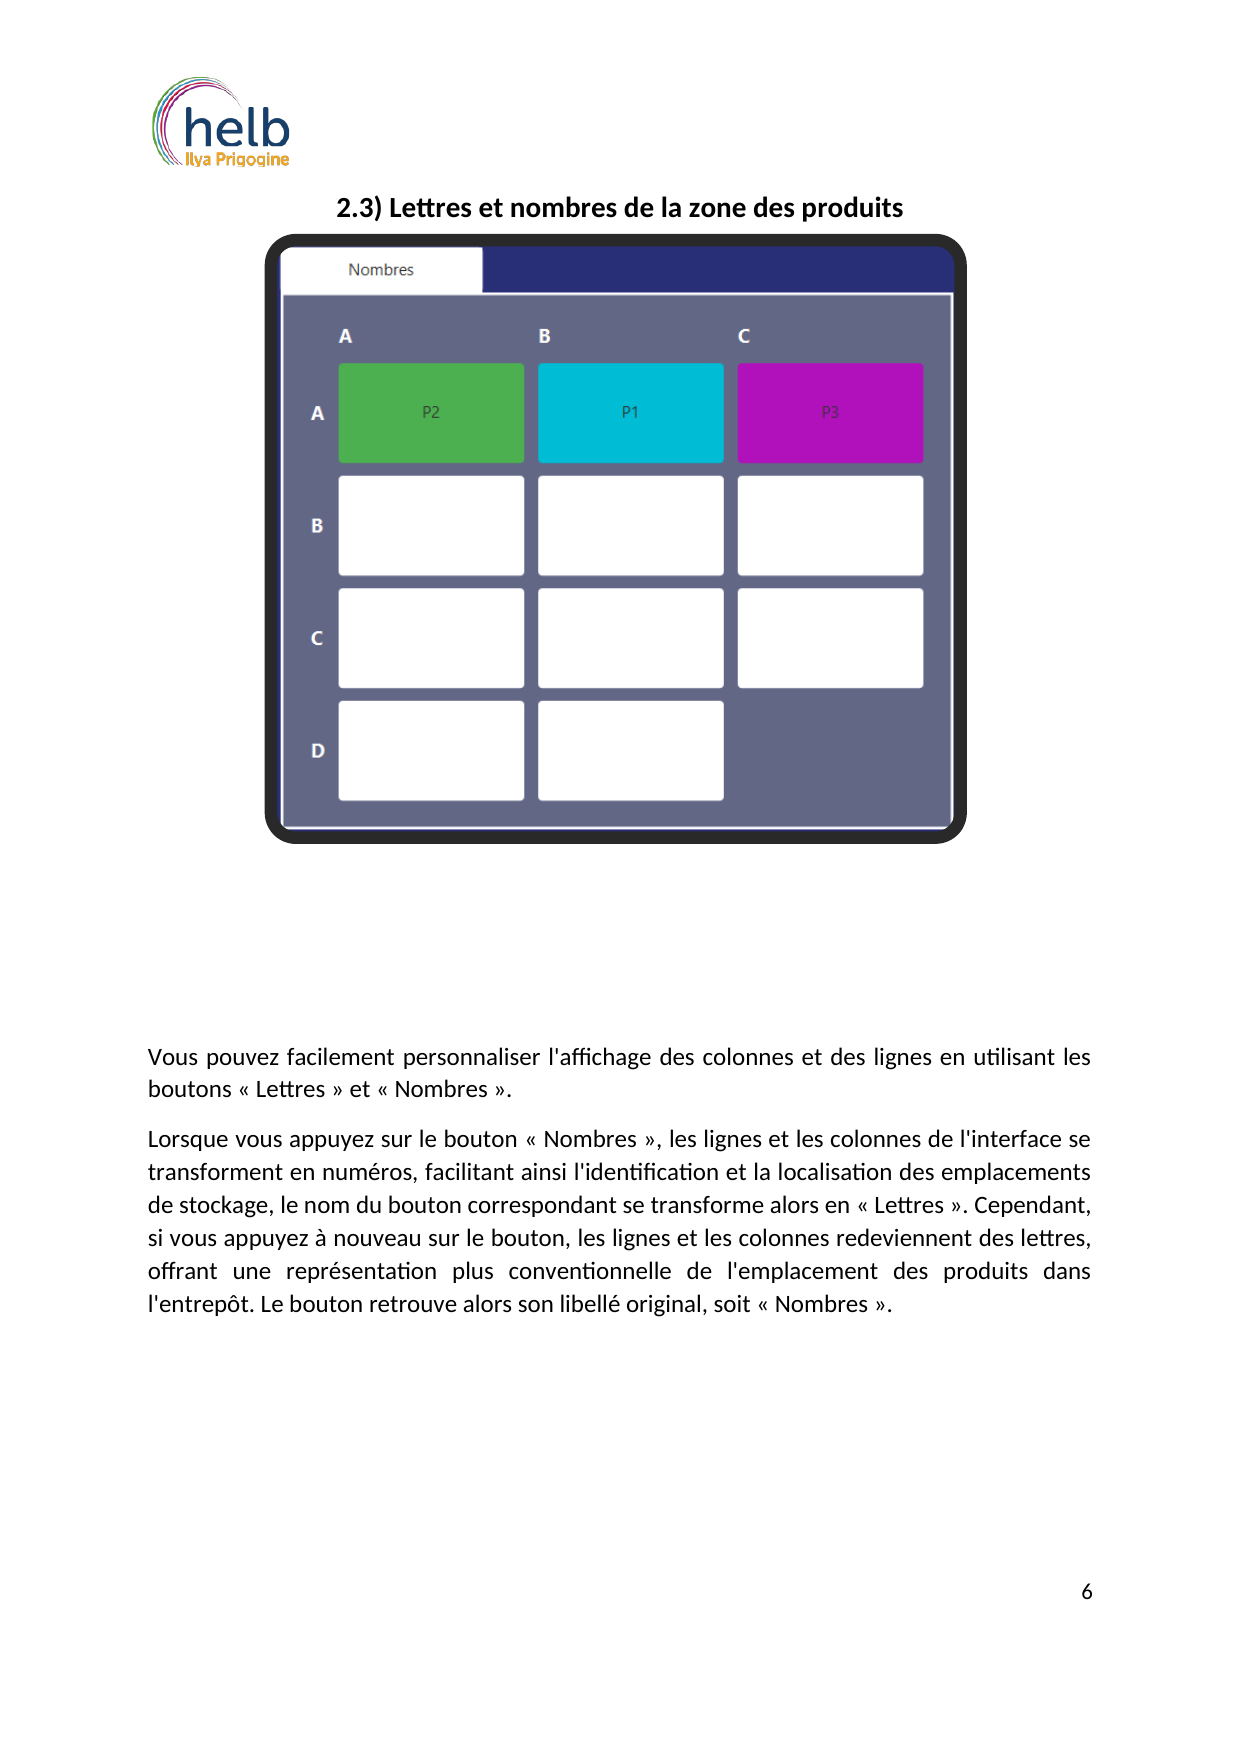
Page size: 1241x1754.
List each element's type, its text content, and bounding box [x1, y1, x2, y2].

text Vous pouvez facilement personnaliser l'affichage des colonnes et des lignes en utilisant les boutons « Lettres » et « Nombres ». [148, 1041, 1093, 1104]
subtitle 2.3) Lettres et nombres de la zone des produits [148, 189, 1093, 225]
text Lorsque vous appuyez sur le bouton « Nombres », les lignes et les colonnes de l'interface se transforment en numéros, facilitant ainsi l'identification et la localisation des emplacements de stockage, le nom du bouton correspondant se transforme alors en « Lettres ». Cependant, si vous appuyez à nouveau sur le bouton, les lignes et les colonnes redeviennent des lettres, offrant une représentation plus conventionnelle de l'emplacement des produits dans l'entrepôt. Le bouton retrouve alors son libellé original, soit « Nombres ». [148, 1123, 1093, 1318]
picture [147, 73, 296, 167]
picture [278, 247, 954, 831]
